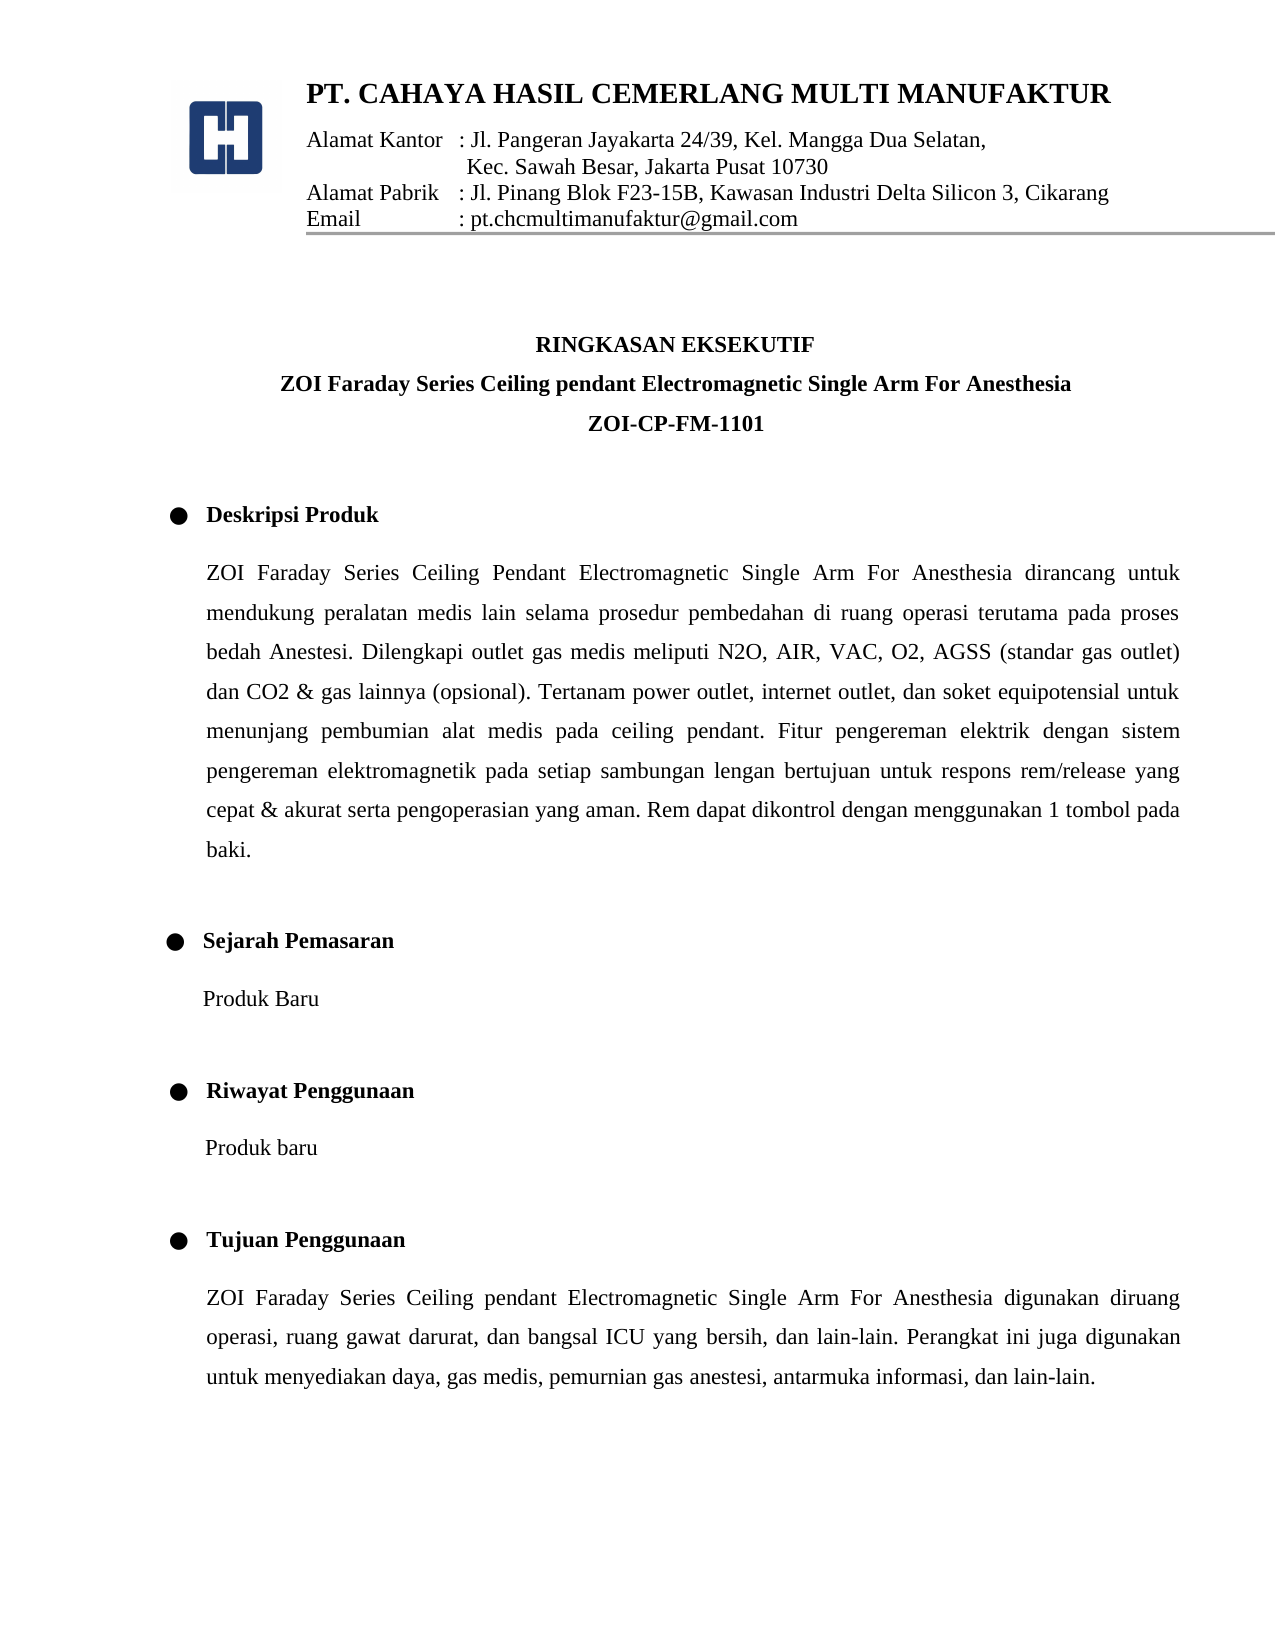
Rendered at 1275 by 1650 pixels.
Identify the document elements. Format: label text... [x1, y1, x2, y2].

text ZOI Faraday Series Ceiling Pendant Electromagnetic Single Arm For Anesthesia dirancang untuk mendukung peralatan medis lain selama prosedur pembedahan di ruang operasi terutama pada proses bedah Anestesi. Dilengkapi outlet gas medis meliputi N2O, AIR, VAC, O2, AGSS (standar gas outlet) dan CO2 & gas lainnya (opsional). Tertanam power outlet, internet outlet, dan soket equipotensial untuk menunjang pembumian alat medis pada ceiling pendant. Fitur pengereman elektrik dengan sistem pengereman elektromagnetik pada setiap sambungan lengan bertujuan untuk respons rem/release yang cepat & akurat serta pengoperasian yang aman. Rem dapat dikontrol dengan menggunakan 1 tombol pada baki. [206, 559, 1181, 862]
text Produk baru [205, 1134, 1194, 1161]
subtitle Tujuan Penggunaan [169, 1213, 1194, 1260]
list Deskripsi Produk [169, 489, 1194, 536]
text ZOI Faraday Series Ceiling pendant Electromagnetic Single Arm For Anesthesia [158, 371, 1194, 397]
list Sejarah Pemasaran [165, 915, 1181, 962]
subtitle RINGKASAN EKSEKUTIF [158, 331, 1192, 357]
text Produk Baru [203, 985, 1181, 1011]
subtitle Riwayat Penggunaan [169, 1064, 1194, 1111]
text ZOI Faraday Series Ceiling pendant Electromagnetic Single Arm For Anesthesia digunakan diruang operasi, ruang gawat darurat, dan bangsal ICU yang bersih, dan lain-lain. Perangkat ini juga digunakan untuk menyediakan daya, gas medis, pemurnian gas anestesi, antarmuka informasi, dan lain-lain. [206, 1284, 1181, 1389]
text ZOI-CP-FM-1101 [158, 410, 1194, 436]
picture [170, 80, 283, 193]
